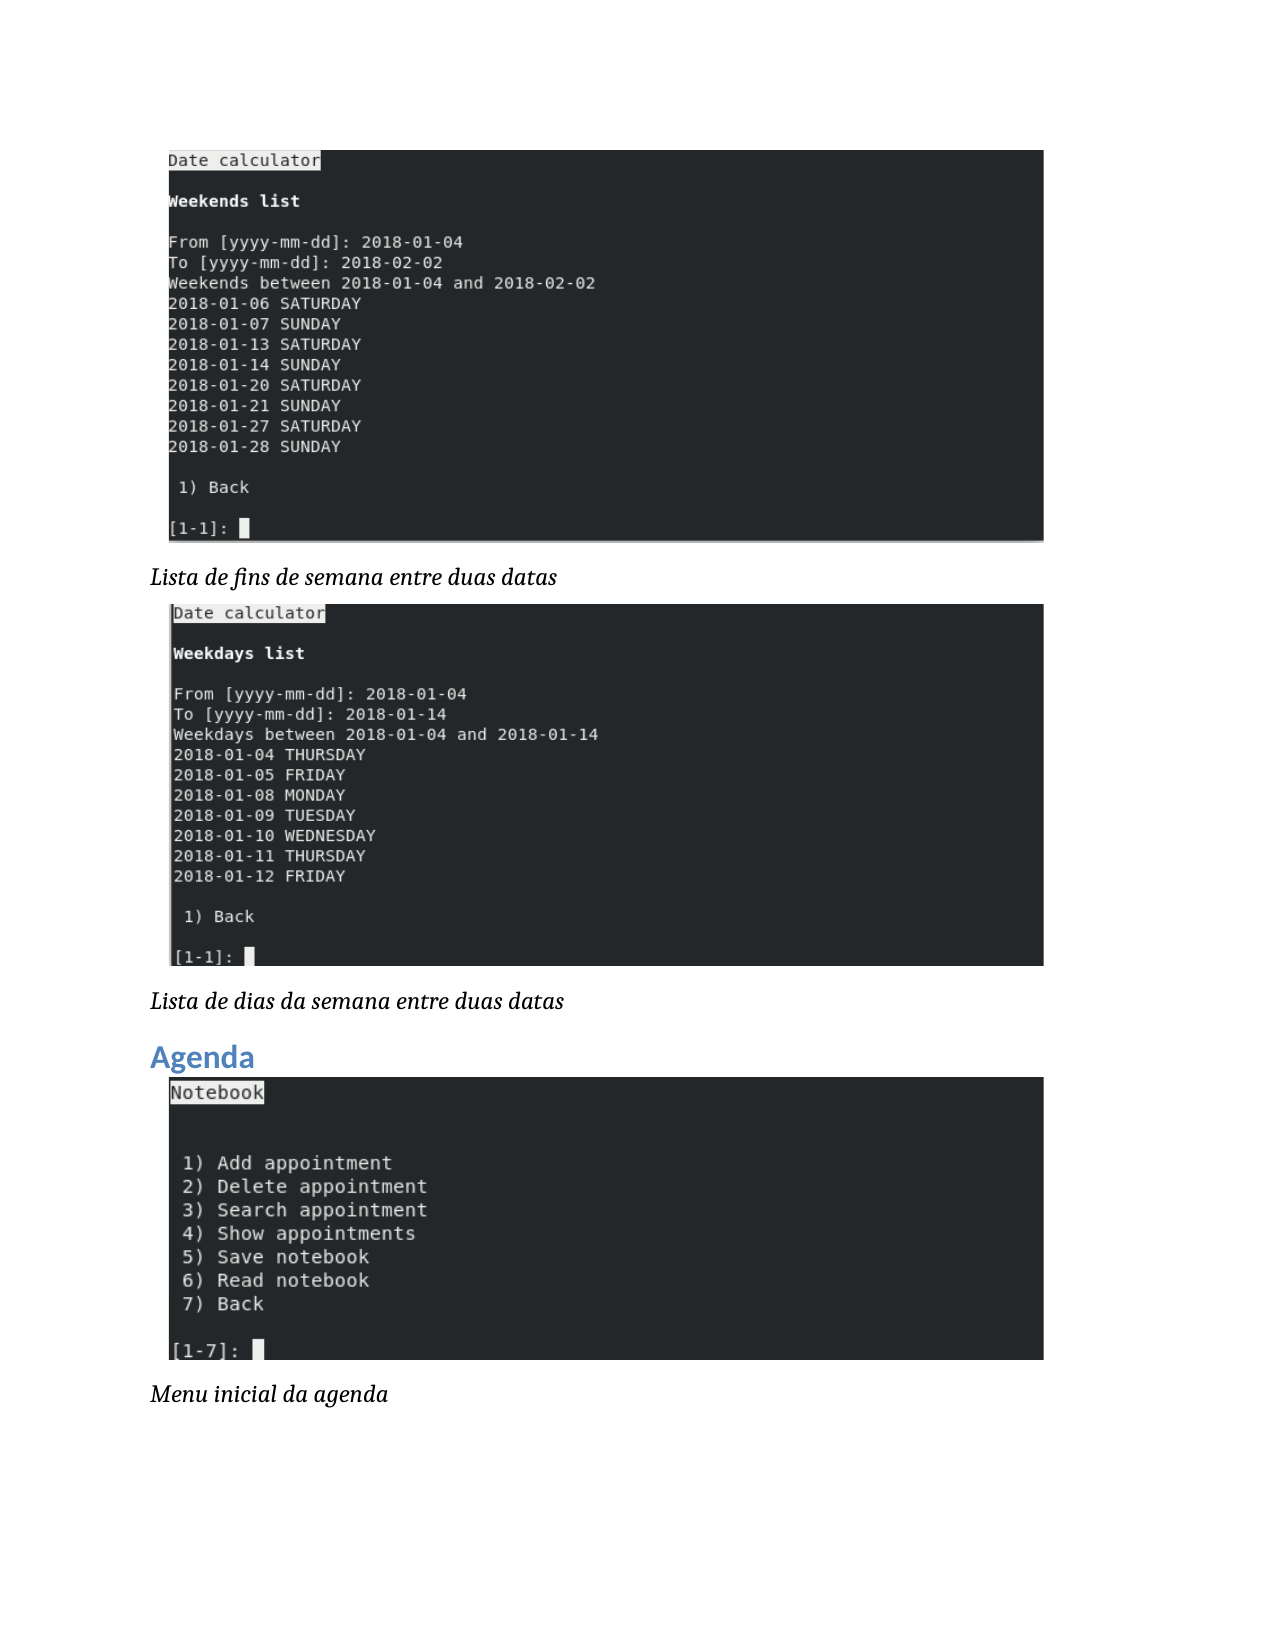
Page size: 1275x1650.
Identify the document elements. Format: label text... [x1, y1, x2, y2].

text Lista de fins de semana entre duas datas [150, 563, 1125, 592]
subtitle Agenda [150, 1036, 1125, 1077]
picture [168, 150, 1044, 543]
text Lista de dias da semana entre duas datas [150, 987, 1125, 1016]
picture [168, 1077, 1044, 1360]
picture [168, 604, 1044, 966]
text Menu inicial da agenda [150, 1380, 1125, 1409]
